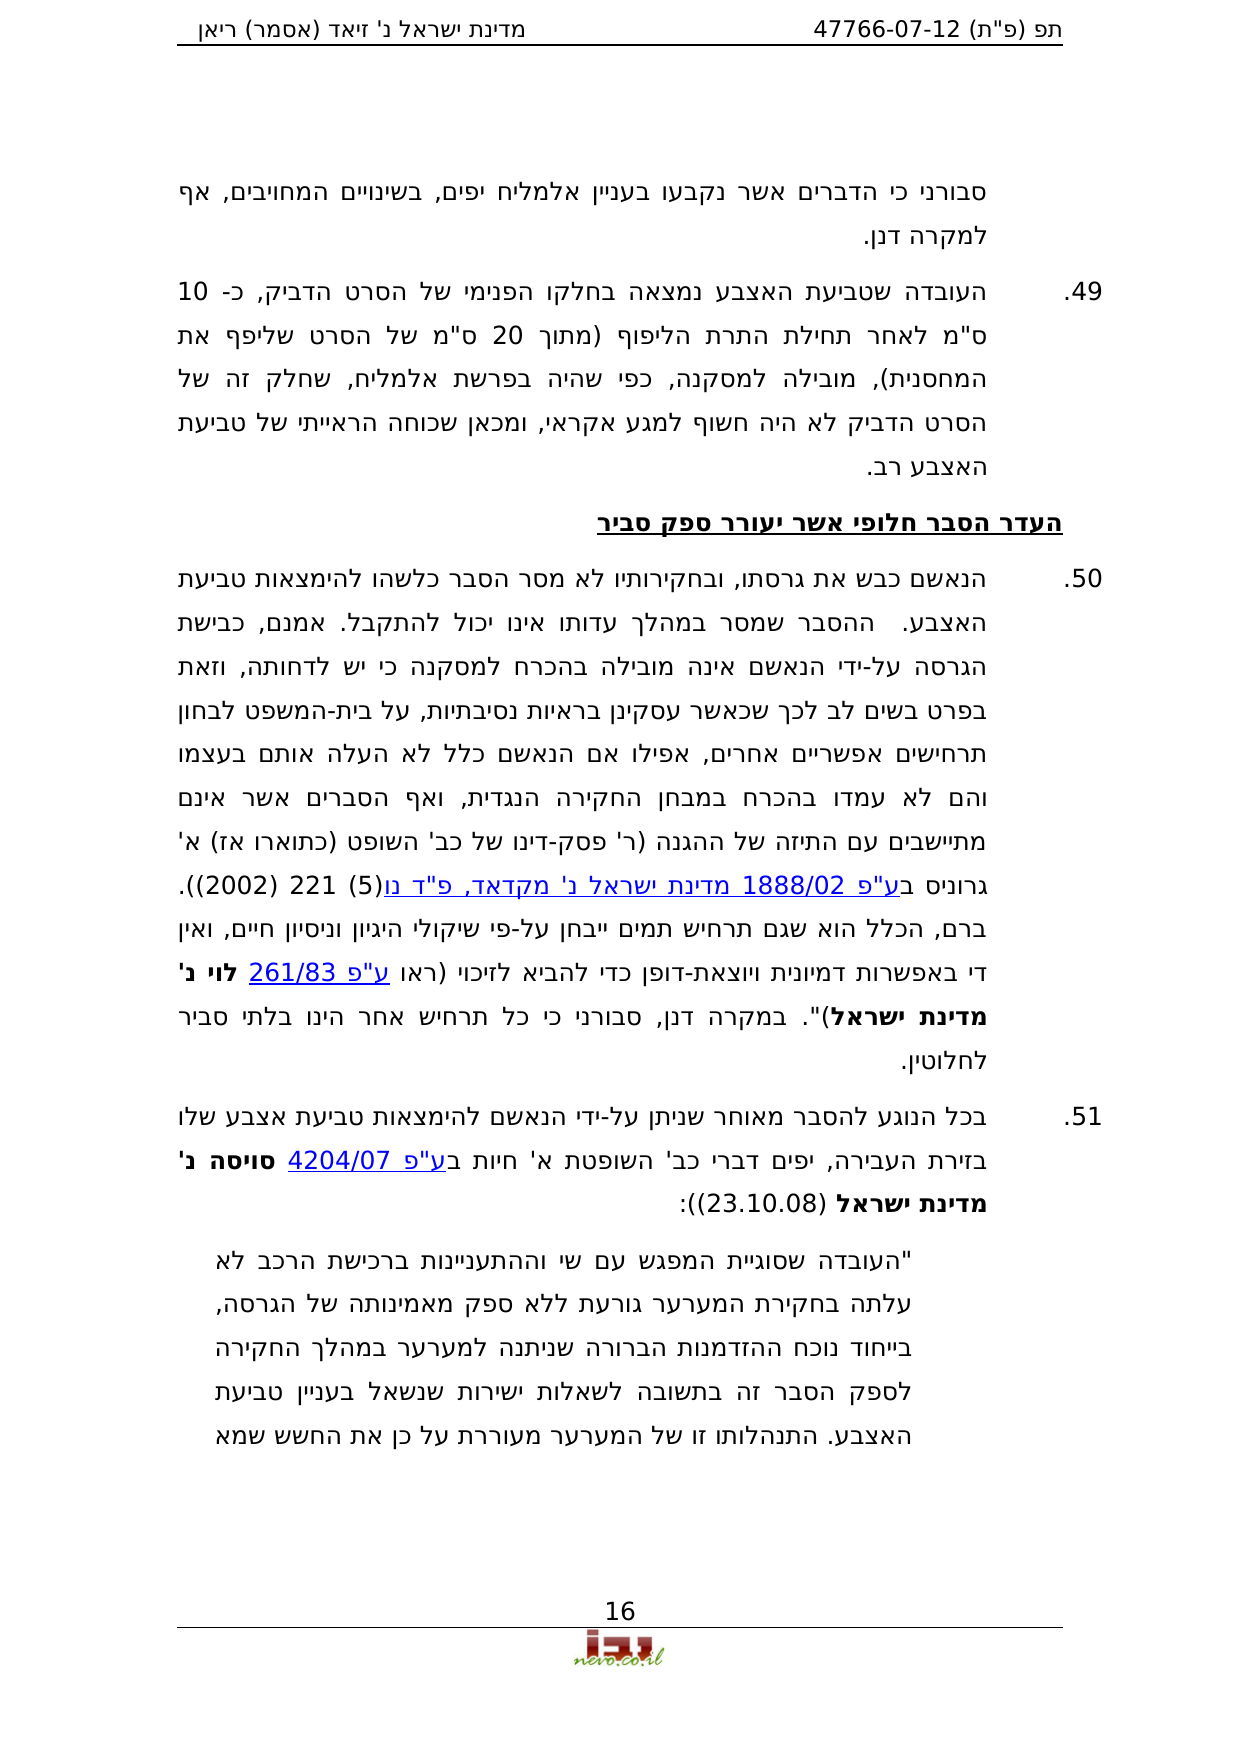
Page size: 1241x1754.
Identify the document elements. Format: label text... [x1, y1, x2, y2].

text הנאשם כבש את גרסתו, ובחקירותיו לא מסר הסבר כלשהו להימצאות טביעת האצבע. ההסבר שמסר במהלך עדותו אינו יכול להתקבל. אמנם, כבישת הגרסה על-ידי הנאשם אינה מובילה בהכרח למסקנה כי יש לדחותה, וזאת בפרט בשים לב לכך שכאשר עסקינן בראיות נסיבתיות, על בית-המשפט לבחון תרחישים אפשריים אחרים, אפילו אם הנאשם כלל לא העלה אותם בעצמו והם לא עמדו בהכרח במבחן החקירה הנגדית, ואף הסברים אשר אינם מתיישבים עם התיזה של ההגנה (ר' פסק-דינו של כב' השופט (כתוארו אז) א' גרוניס בע"פ 1888/02 מדינת ישראל נ' מקדאד, פ"ד נו(5) 221 (2002)). ברם, הכלל הוא שגם תרחיש תמים ייבחן על-פי שיקולי היגיון וניסיון חיים, ואין די באפשרות דמיונית ויוצאת-דופן כדי להביא לזיכוי (ראו ע"פ 261/83 לוי נ' מדינת ישראל)". במקרה דנן, סבורני כי כל תרחיש אחר הינו בלתי סביר לחלוטין. [177, 565, 1063, 1075]
text בכל הנוגע להסבר מאוחר שניתן על-ידי הנאשם להימצאות טביעת אצבע שלו בזירת העבירה, יפים דברי כב' השופטת א' חיות בע"פ 4204/07 סויסה נ' מדינת ישראל (23.10.08)): [177, 1102, 1063, 1219]
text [177, 177, 1063, 250]
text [214, 1246, 913, 1450]
picture [574, 1629, 666, 1667]
list העדר הסבר חלופי אשר יעורר ספק סביר [177, 508, 1063, 538]
text העובדה שטביעת האצבע נמצאה בחלקו הפנימי של הסרט הדביק, כ- 10 ס"מ לאחר תחילת התרת הליפוף (מתוך 20 ס"מ של הסרט שליפף את המחסנית), מובילה למסקנה, כפי שהיה בפרשת אלמליח, שחלק זה של הסרט הדביק לא היה חשוף למגע אקראי, ומכאן שכוחה הראייתי של טביעת האצבע רב. [177, 277, 1063, 481]
